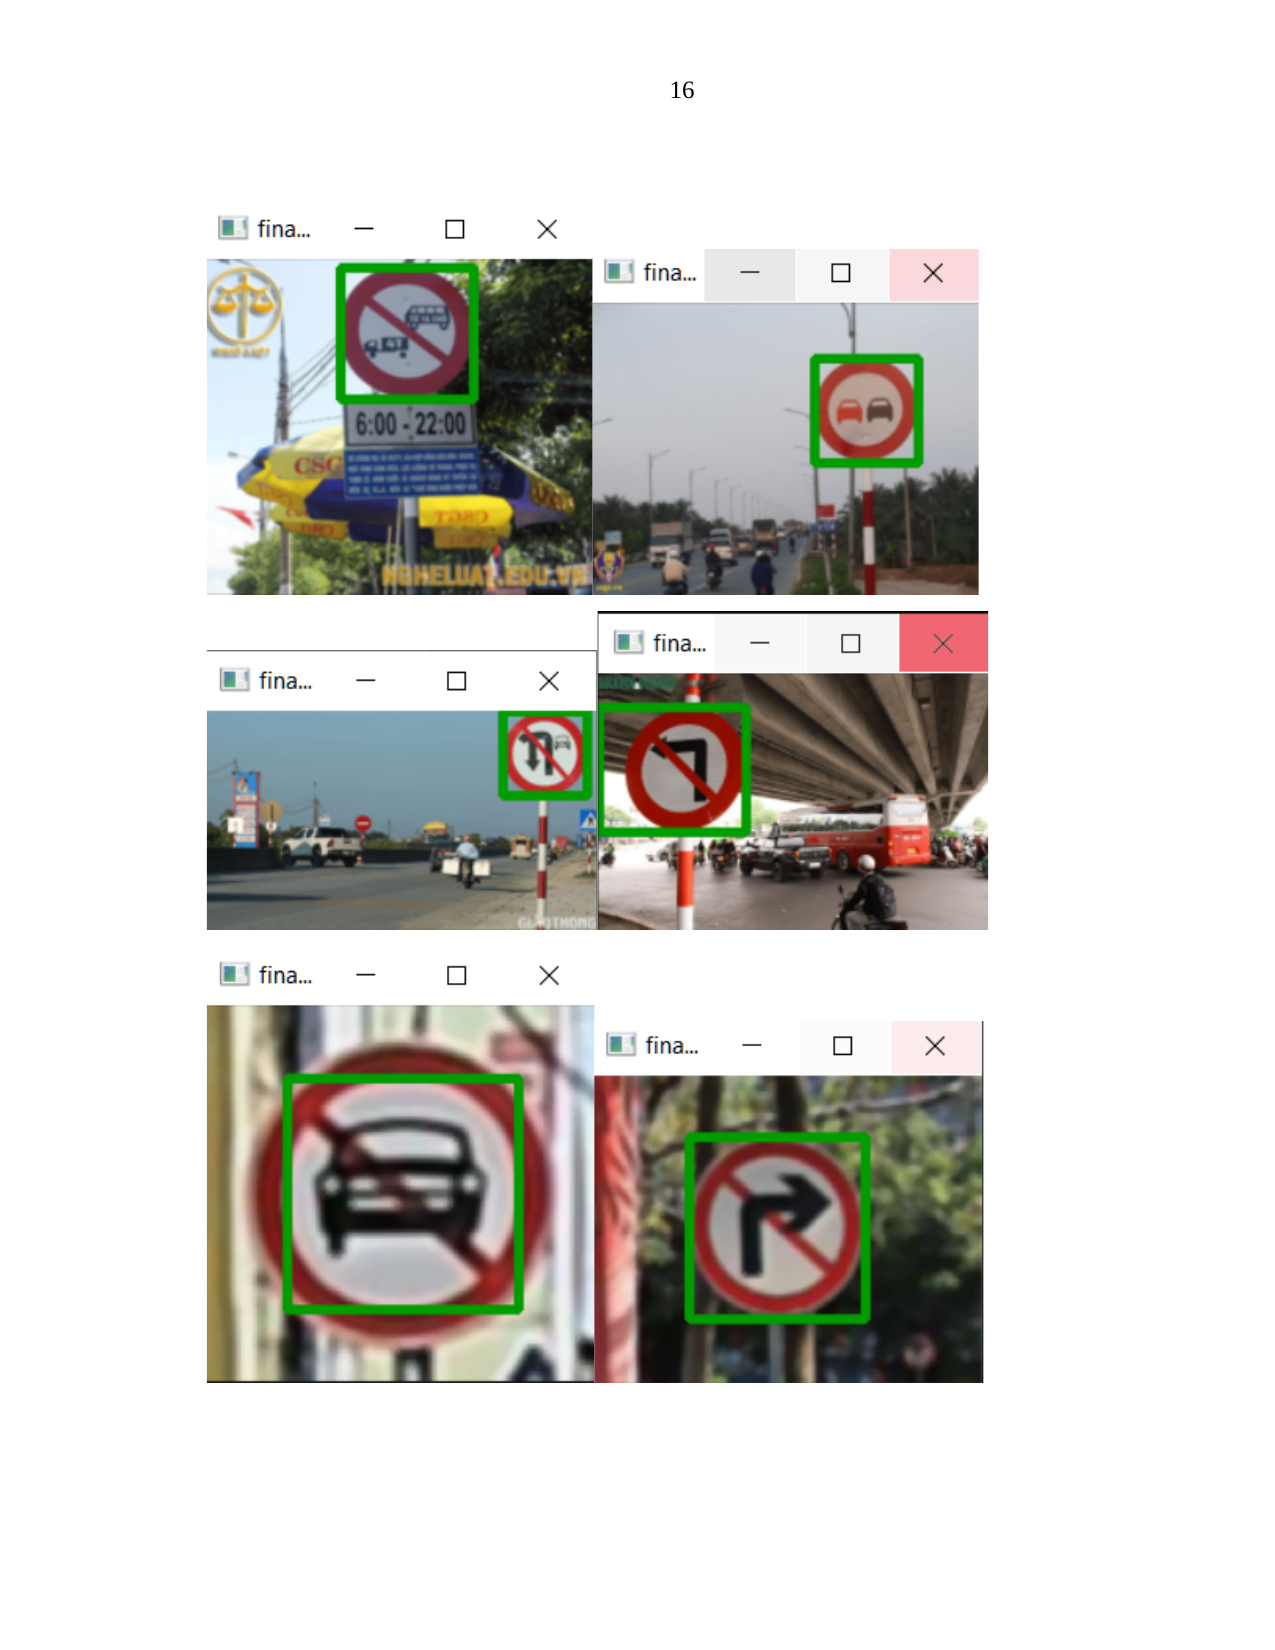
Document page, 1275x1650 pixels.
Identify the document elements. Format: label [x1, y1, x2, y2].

picture [206, 206, 979, 595]
picture [206, 611, 989, 930]
picture [206, 946, 984, 1383]
